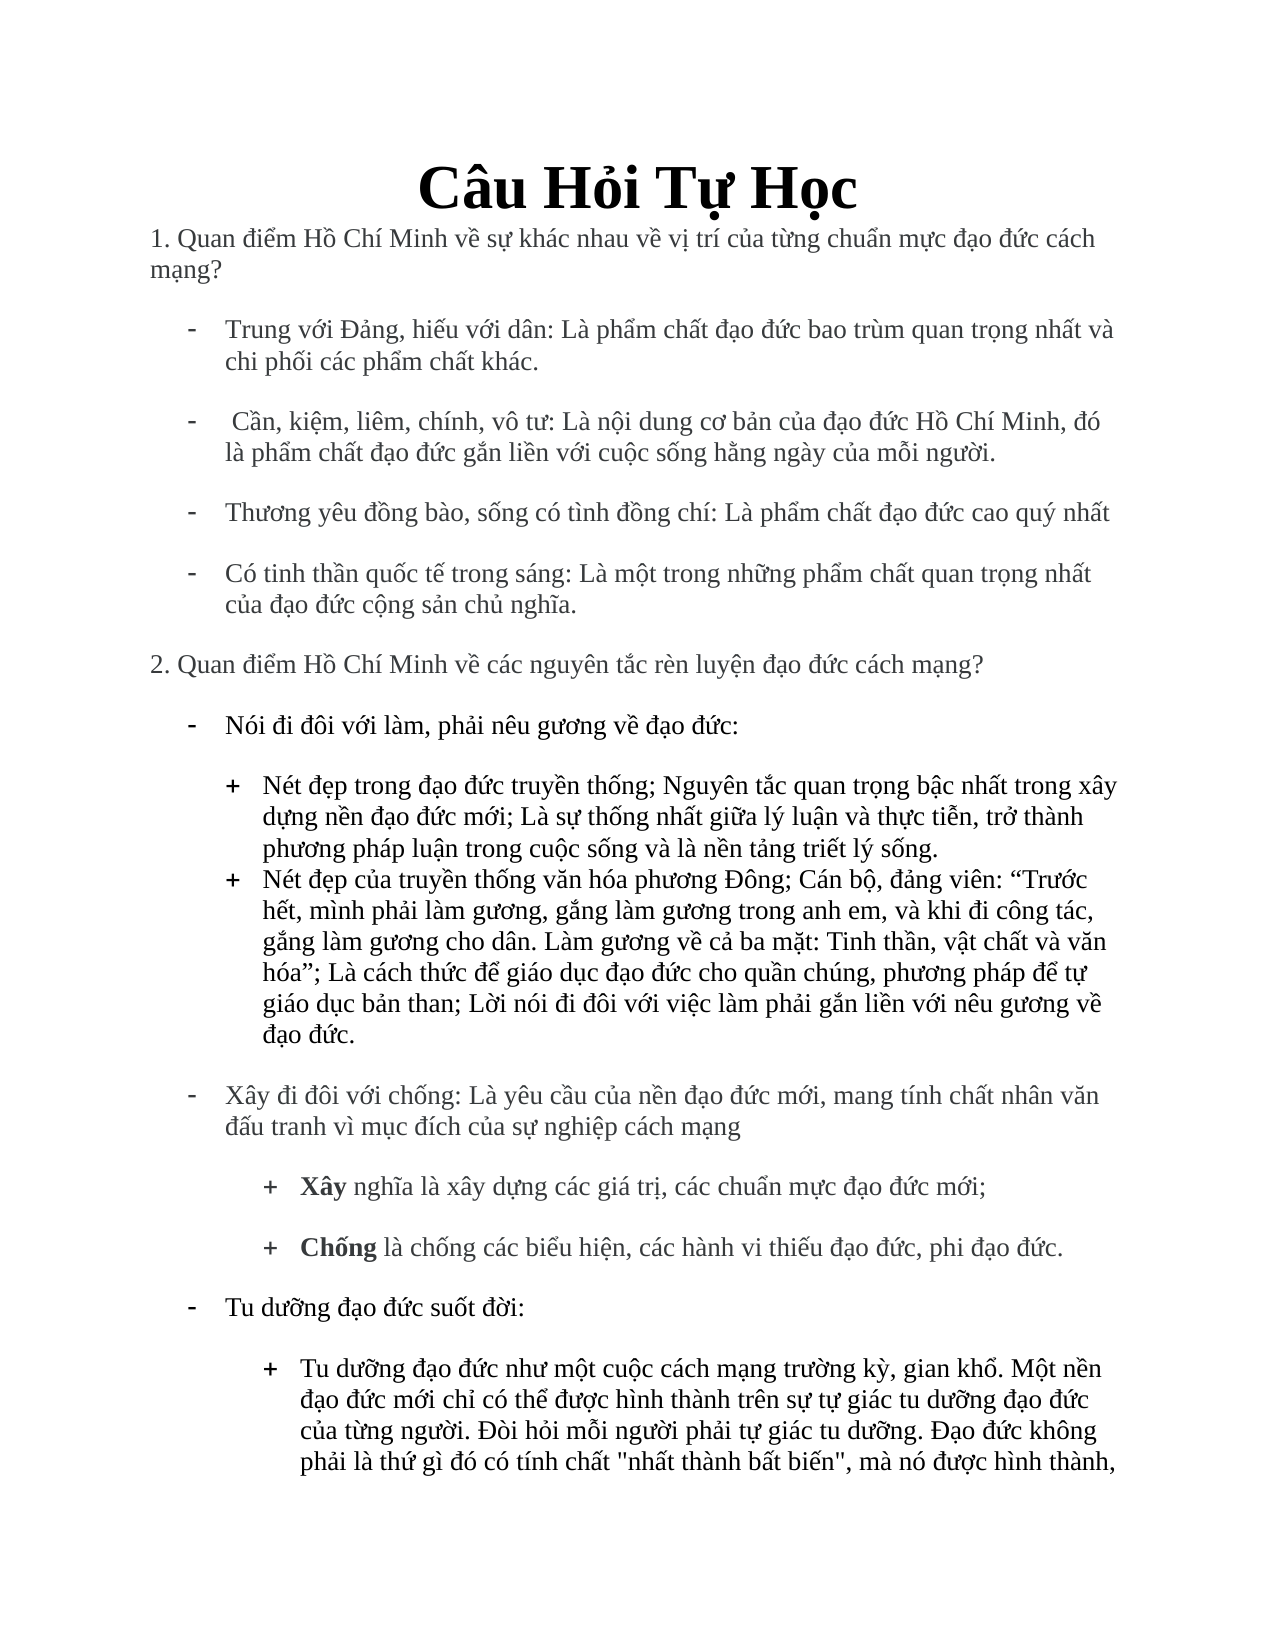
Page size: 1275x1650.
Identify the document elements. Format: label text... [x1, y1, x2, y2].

text 1. Quan điểm Hồ Chí Minh về sự khác nhau về vị trí của từng chuẩn mực đạo đức cách mạng? [150, 222, 1125, 284]
text Câu Hỏi Tự Học [150, 150, 1125, 222]
list Nói đi đôi với làm, phải nêu gương về đạo đức: [187, 709, 1125, 740]
list Chống là chống các biểu hiện, các hành vi thiếu đạo đức, phi đạo đức. [262, 1231, 1125, 1262]
list Có tinh thần quốc tế trong sáng: Là một trong những phẩm chất quan trọng nhất của đạo đức cộng sản chủ nghĩa. [187, 557, 1125, 619]
list Xây đi đôi với chống: Là yêu cầu của nền đạo đức mới, mang tính chất nhân văn đấu tranh vì mục đích của sự nghiệp cách mạng [187, 1079, 1125, 1141]
list Cần, kiệm, liêm, chính, vô tư: Là nội dung cơ bản của đạo đức Hồ Chí Minh, đó là phẩm chất đạo đức gắn liền với cuộc sống hằng ngày của mỗi người. [187, 405, 1125, 467]
list Trung với Đảng, hiếu với dân: Là phẩm chất đạo đức bao trùm quan trọng nhất và chi phối các phẩm chất khác. [187, 313, 1125, 376]
list Xây nghĩa là xây dựng các giá trị, các chuẩn mực đạo đức mới; [262, 1171, 1125, 1202]
list Thương yêu đồng bào, sống có tình đồng chí: Là phẩm chất đạo đức cao quý nhất [187, 497, 1125, 528]
list Nét đẹp của truyền thống văn hóa phương Đông; Cán bộ, đảng viên: “Trước hết, mình phải làm gương, gắng làm gương trong anh em, và khi đi công tác, gắng làm gương cho dân. Làm gương về cả ba mặt: Tinh thần, vật chất và văn hóa”; Là cách thức để giáo dục đạo đức cho quần chúng, phương pháp để tự giáo dục bản than; Lời nói đi đôi với việc làm phải gắn liền với nêu gương về đạo đức. [225, 863, 1125, 1050]
text 2. Quan điểm Hồ Chí Minh về các nguyên tắc rèn luyện đạo đức cách mạng? [150, 648, 1125, 680]
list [262, 1352, 1125, 1476]
list Nét đẹp trong đạo đức truyền thống; Nguyên tắc quan trọng bậc nhất trong xây dựng nền đạo đức mới; Là sự thống nhất giữa lý luận và thực tiễn, trở thành phương pháp luận trong cuộc sống và là nền tảng triết lý sống. [225, 769, 1125, 863]
list Tu dưỡng đạo đức suốt đời: [187, 1291, 1125, 1323]
